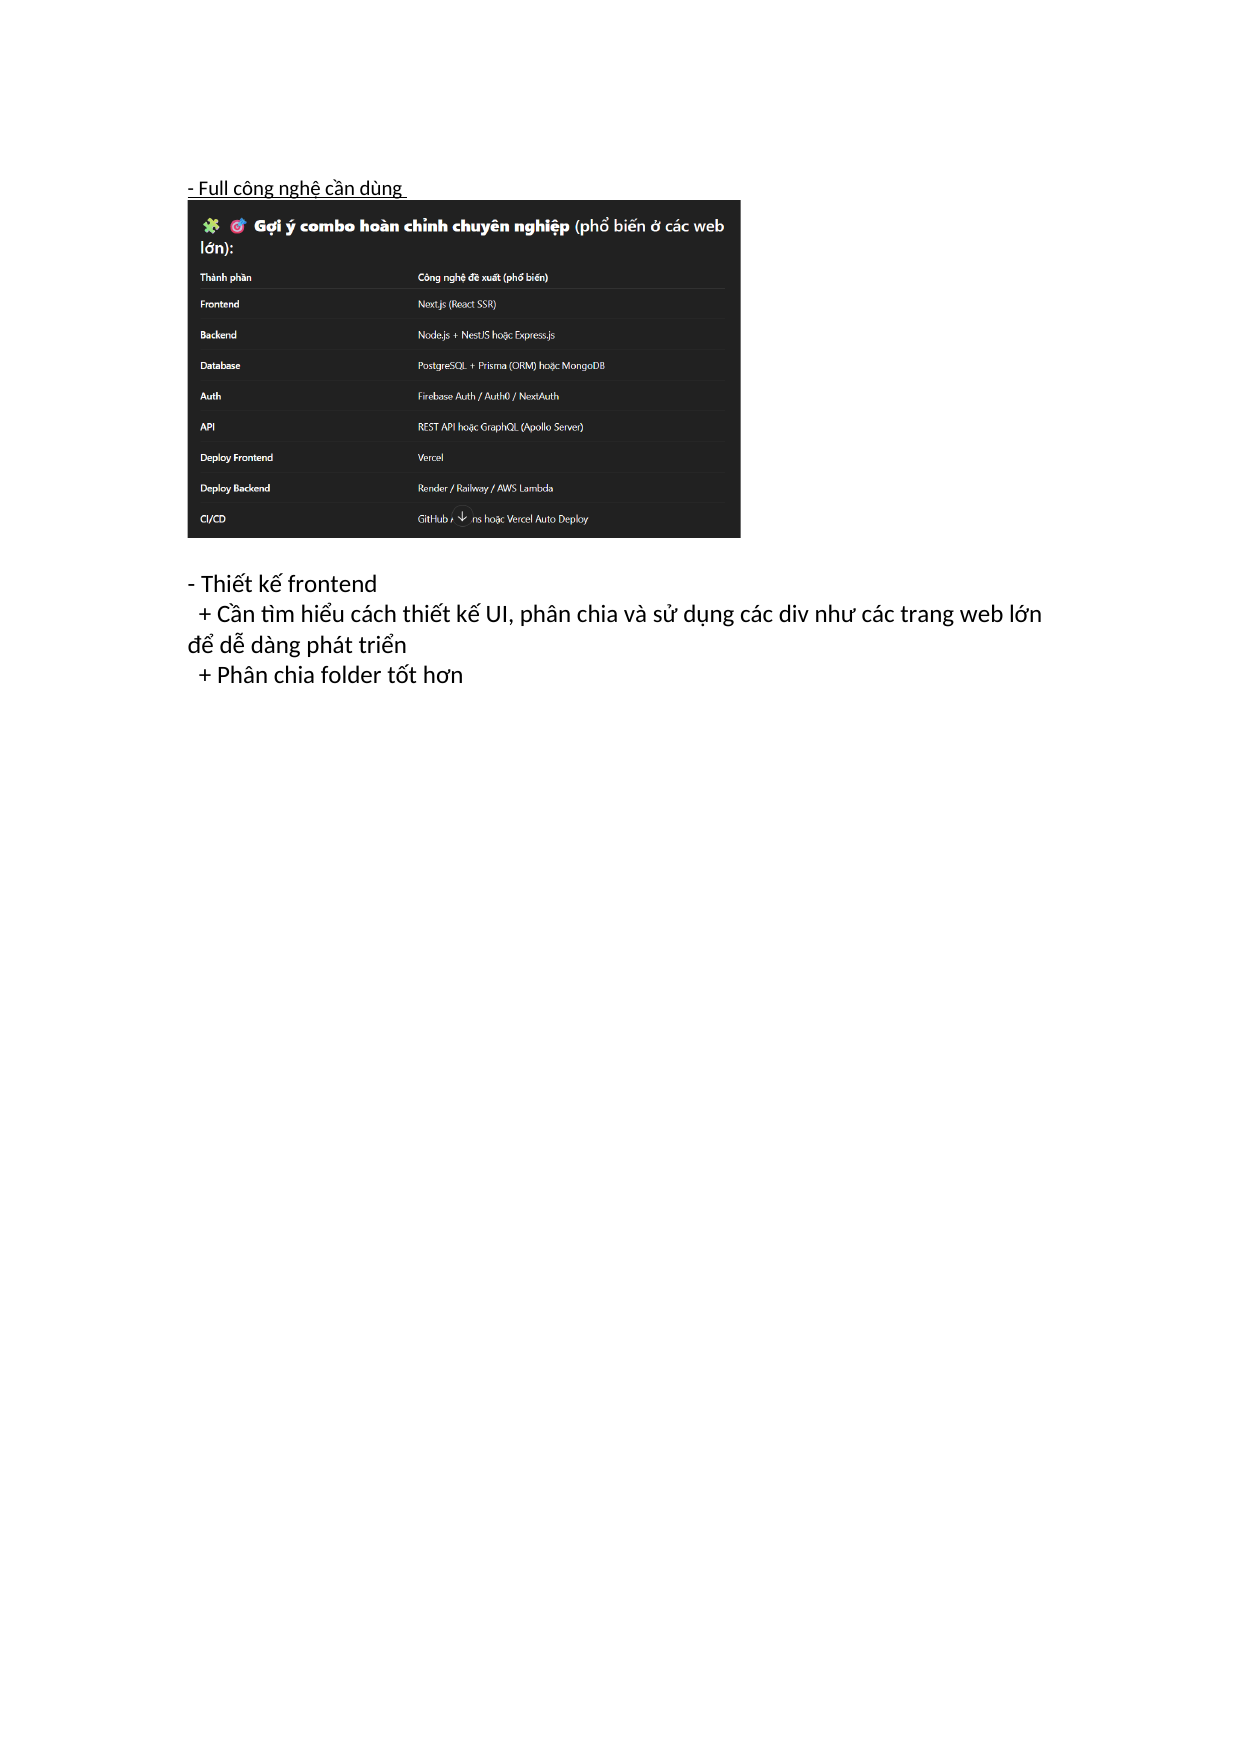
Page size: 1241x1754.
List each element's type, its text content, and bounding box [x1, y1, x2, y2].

picture [187, 200, 741, 538]
list + Cần tìm hiểu cách thiết kế UI, phân chia và sử dụng các div như các trang web lớn để dễ dàng phát triển [187, 598, 1053, 659]
list - Full công nghệ cần dùng [187, 175, 1053, 201]
list - Thiết kế frontend [187, 568, 1053, 598]
list + Phân chia folder tốt hơn [187, 659, 1053, 690]
